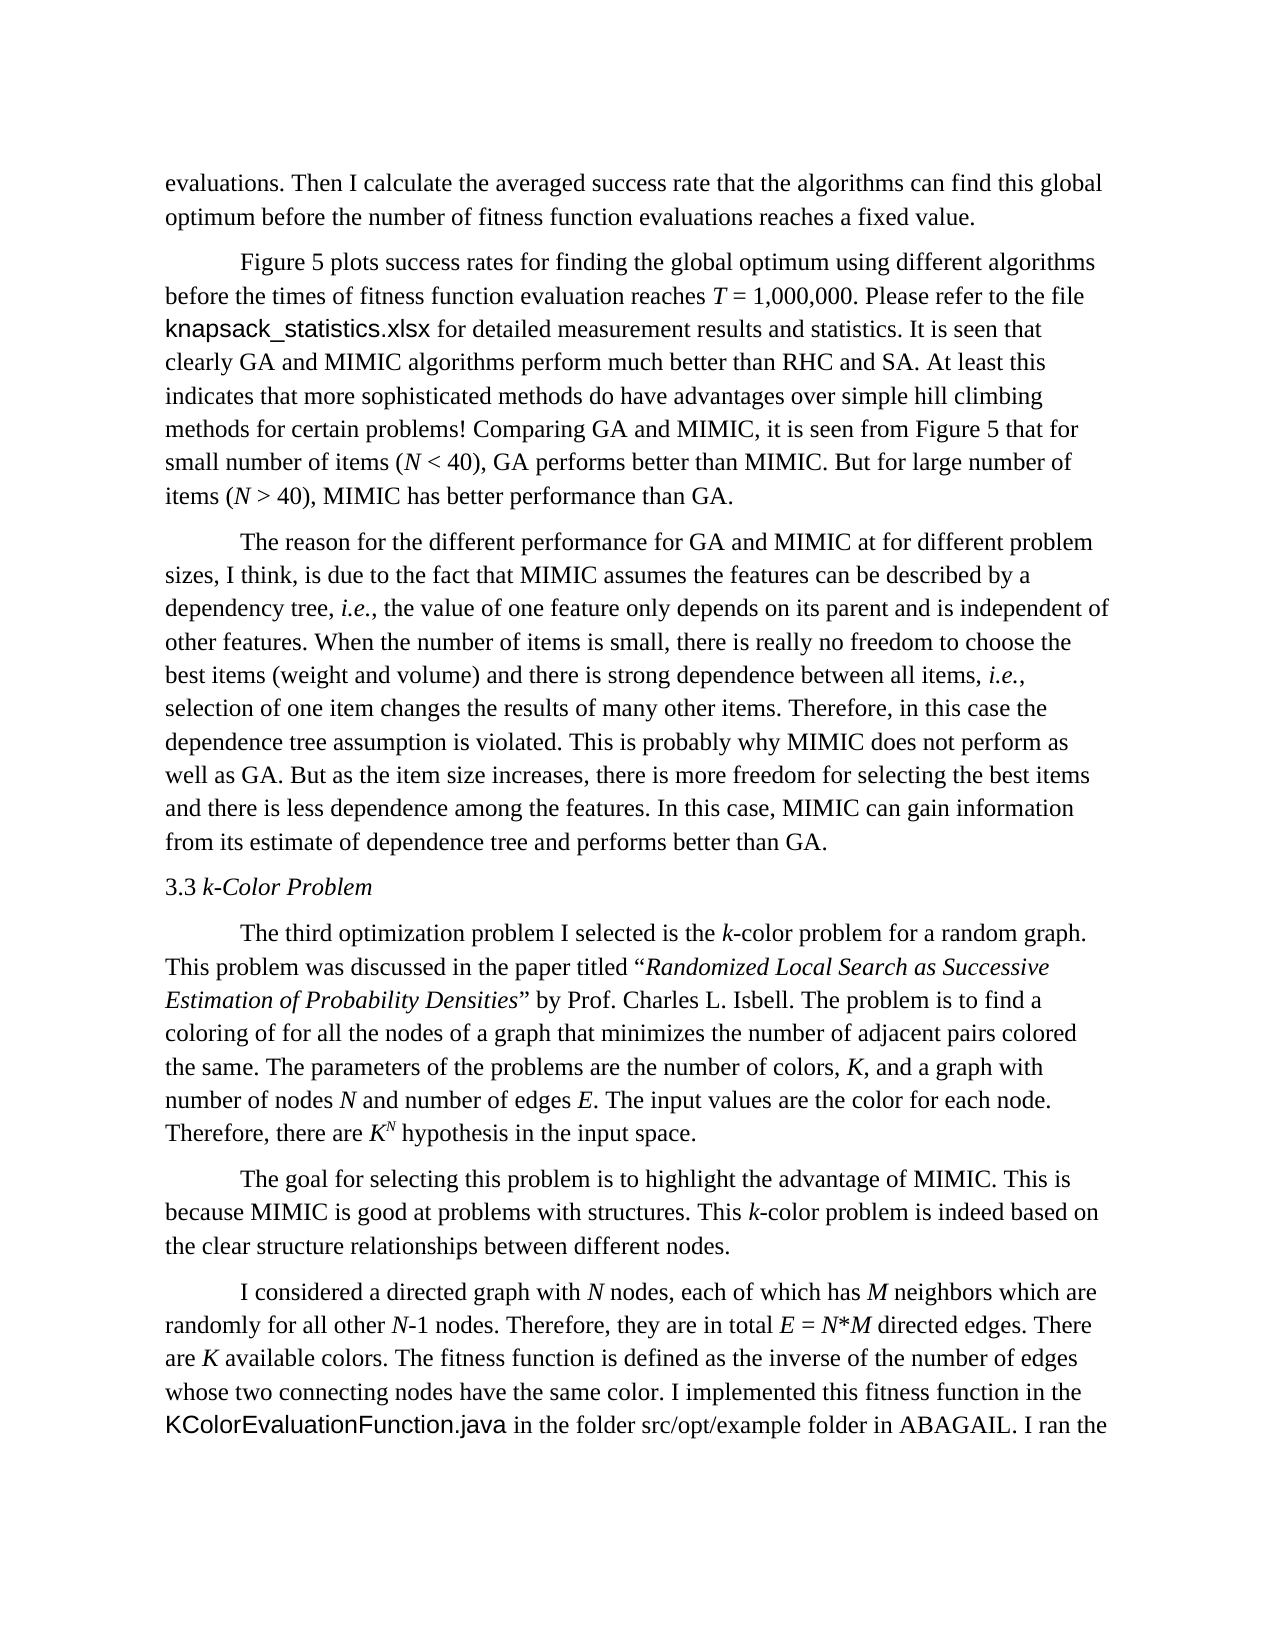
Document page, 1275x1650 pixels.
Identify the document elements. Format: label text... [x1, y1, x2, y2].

text The reason for the different performance for GA and MIMIC at for different problem sizes, I think, is due to the fact that MIMIC assumes the features can be described by a dependency tree, i.e., the value of one feature only depends on its parent and is independent of other features. When the number of items is small, there is really no freedom to choose the best items (weight and volume) and there is strong dependence between all items, i.e., selection of one item changes the results of many other items. Therefore, in this case the dependence tree assumption is violated. This is probably why MIMIC does not perform as well as GA. But as the item size increases, there is more freedom for selecting the best items and there is less dependence among the features. In this case, MIMIC can gain information from its estimate of dependence tree and performs better than GA. [165, 523, 1110, 857]
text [165, 165, 1110, 232]
text The third optimization problem I selected is the k-color problem for a random graph. This problem was discussed in the paper titled “Randomized Local Search as Successive Estimation of Probability Densities” by Prof. Charles L. Isbell. The problem is to find a coloring of for all the nodes of a graph that minimizes the number of adjacent pairs colored the same. The parameters of the problems are the number of colors, K, and a graph with number of nodes N and number of edges E. The input values are the color for each node. Therefore, there are KN hypothesis in the input space. [165, 915, 1110, 1148]
text 3.3 k-Color Problem [165, 869, 1110, 902]
text The goal for selecting this problem is to highlight the advantage of MIMIC. This is because MIMIC is good at problems with structures. This k-color problem is indeed based on the clear structure relationships between different nodes. [165, 1161, 1110, 1261]
text Figure 5 plots success rates for finding the global optimum using different algorithms before the times of fitness function evaluation reaches T = 1,000,000. Please refer to the file knapsack_statistics.xlsx for detailed measurement results and statistics. It is seen that clearly GA and MIMIC algorithms perform much better than RHC and SA. At least this indicates that more sophisticated methods do have advantages over simple hill climbing methods for certain problems! Comparing GA and MIMIC, it is seen from Figure 5 that for small number of items (N < 40), GA performs better than MIMIC. But for large number of items (N > 40), MIMIC has better performance than GA. [165, 244, 1110, 511]
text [165, 1273, 1110, 1440]
